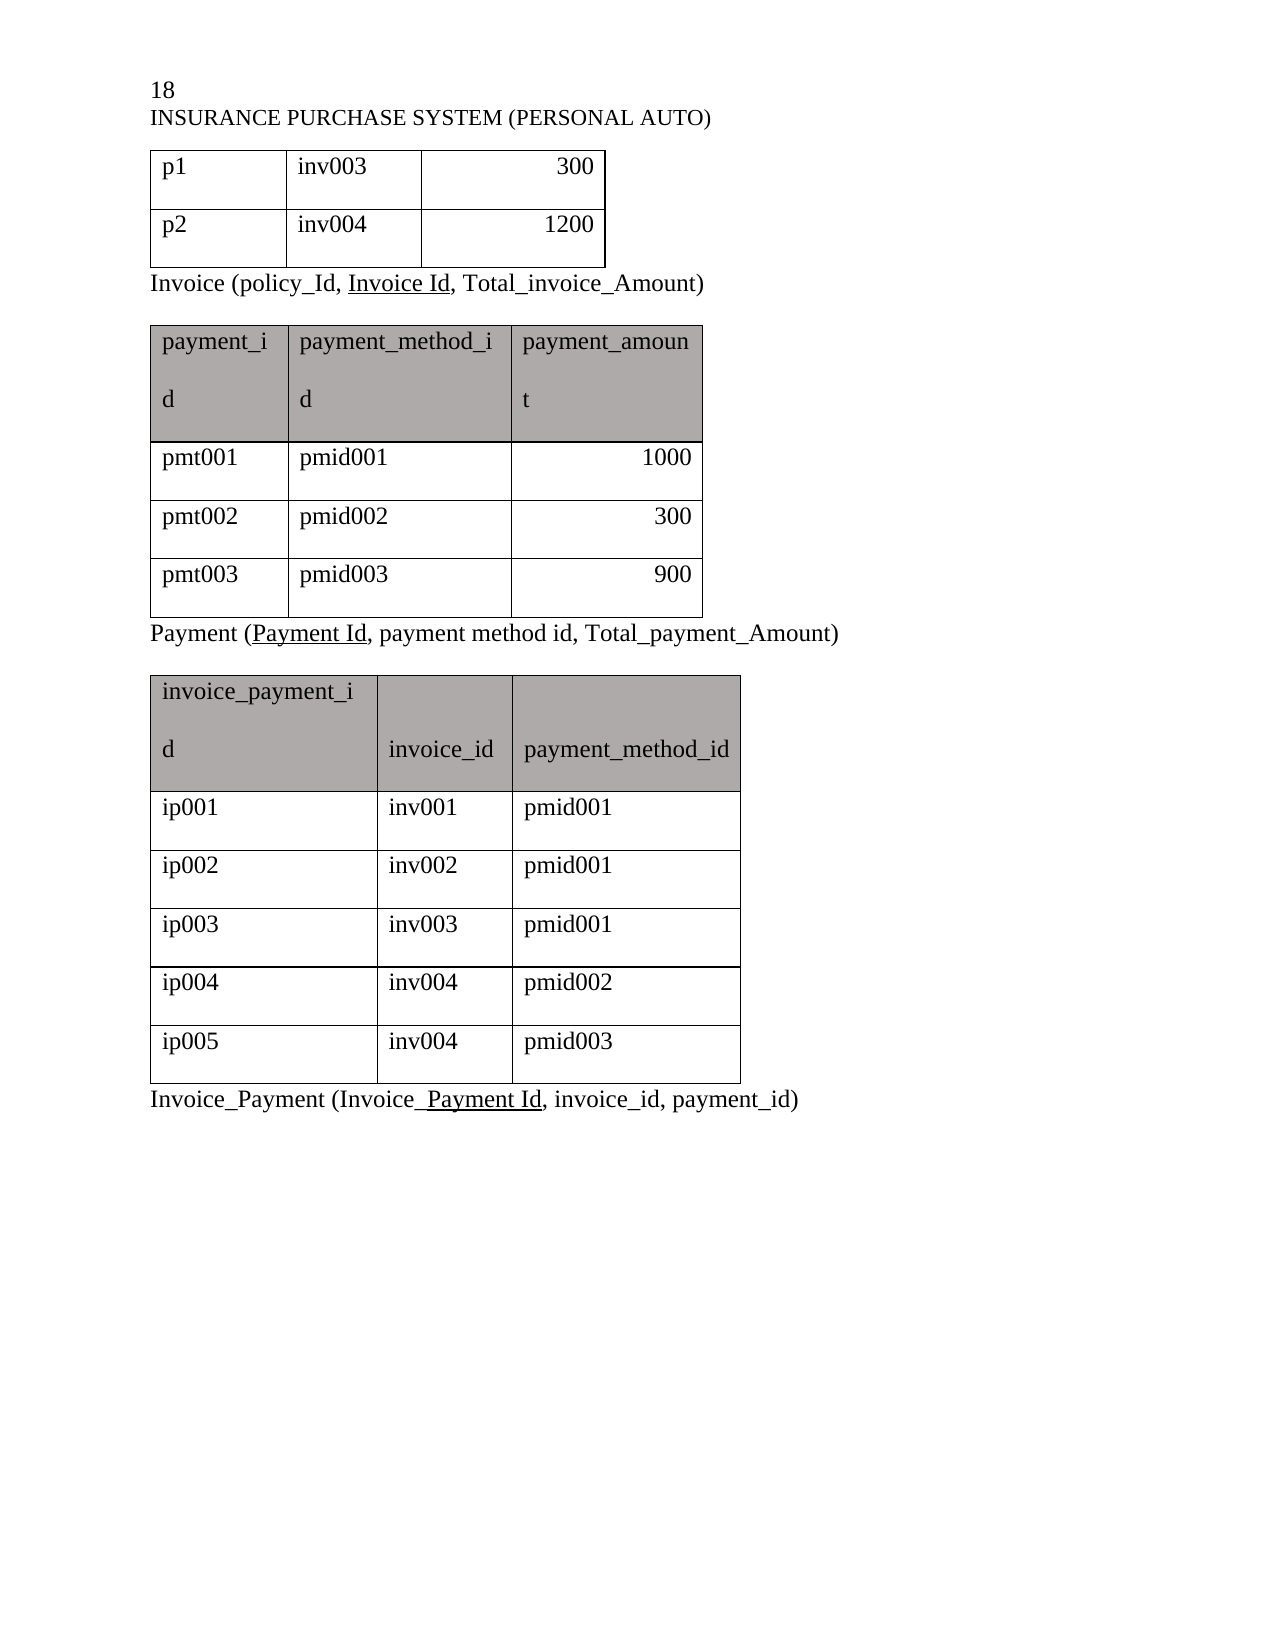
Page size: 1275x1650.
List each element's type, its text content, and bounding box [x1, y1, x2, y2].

table_cell 300 [512, 501, 702, 558]
table_cell pmid003 [289, 559, 511, 617]
text Invoice (policy_Id, Invoice Id, Total_invoice_Amount) [150, 268, 1125, 297]
table_cell ip003 [151, 909, 377, 966]
table_cell pmid002 [513, 968, 740, 1025]
table_header payment_amount [512, 326, 702, 441]
table_cell pmid001 [513, 792, 740, 849]
table_cell pmid002 [289, 501, 511, 558]
table_cell ip004 [151, 968, 377, 1025]
table_cell inv001 [378, 792, 512, 849]
table_cell 900 [512, 559, 702, 617]
table_header payment_method_id [289, 326, 511, 441]
text Payment (Payment Id, payment method id, Total_payment_Amount) [150, 618, 1125, 646]
table_cell 300 [422, 151, 604, 208]
table_cell pmid003 [513, 1026, 740, 1083]
table_cell p1 [151, 151, 286, 208]
table_cell p2 [151, 210, 286, 267]
table_header invoice_id [378, 676, 512, 791]
table_cell inv002 [378, 851, 512, 908]
table_cell pmt003 [151, 559, 288, 617]
table_header payment_method_id [513, 676, 740, 791]
table_cell pmid001 [289, 443, 511, 500]
table_header invoice_payment_id [151, 676, 377, 791]
table_cell inv004 [378, 1026, 512, 1083]
table_cell pmt002 [151, 501, 288, 558]
table_cell inv004 [378, 968, 512, 1025]
table_cell 1000 [512, 443, 702, 500]
table_cell pmid001 [513, 909, 740, 966]
text Invoice_Payment (Invoice_Payment Id, invoice_id, payment_id) [150, 1084, 1125, 1113]
table_cell ip001 [151, 792, 377, 849]
table_cell ip002 [151, 851, 377, 908]
table_cell inv004 [287, 210, 421, 267]
table_cell inv003 [287, 151, 421, 208]
table_header payment_id [151, 326, 288, 441]
table_cell ip005 [151, 1026, 377, 1083]
table_cell pmid001 [513, 851, 740, 908]
table_cell pmt001 [151, 443, 288, 500]
table_cell 1200 [422, 210, 604, 267]
table_cell inv003 [378, 909, 512, 966]
